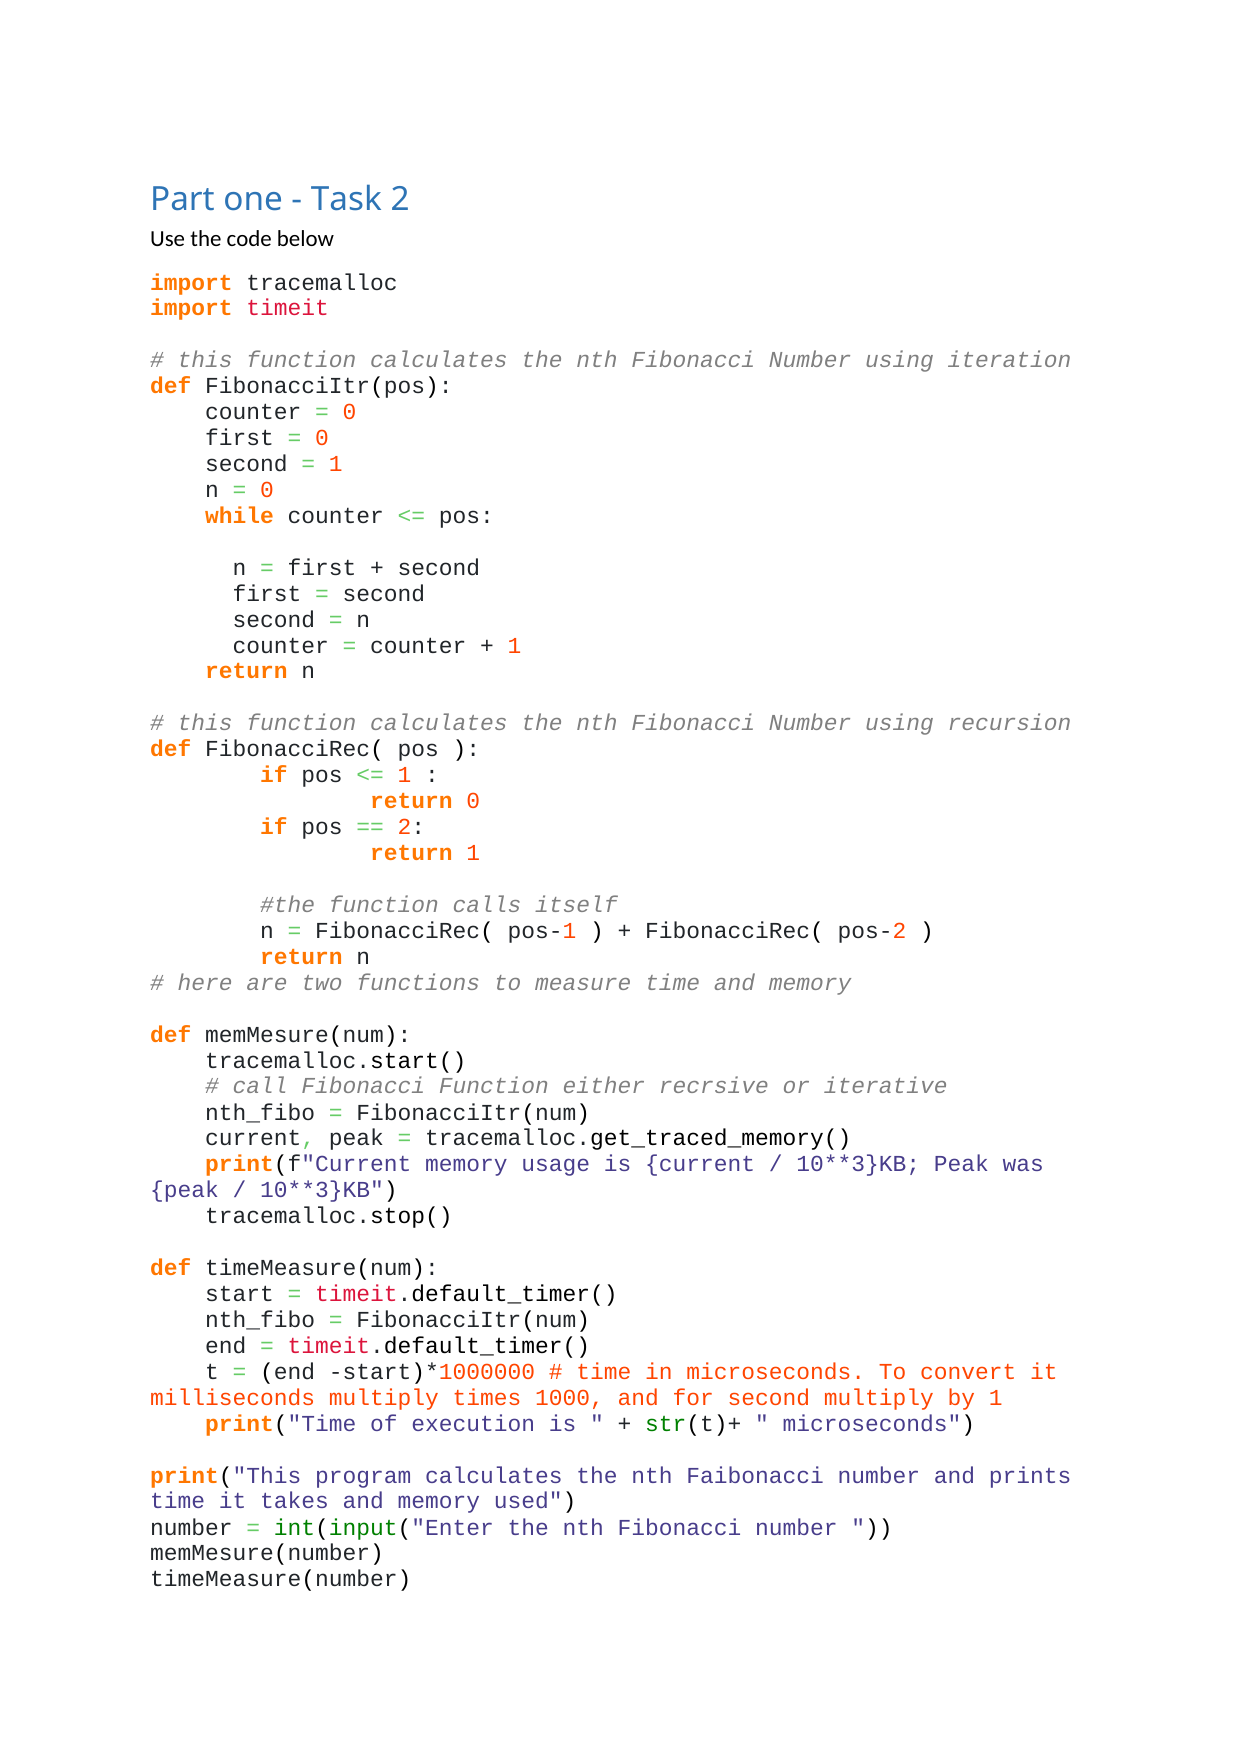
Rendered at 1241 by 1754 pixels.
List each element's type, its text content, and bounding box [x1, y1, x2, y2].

text first = second [150, 582, 1090, 608]
text tracemalloc.stop() [150, 1204, 1090, 1231]
text return n [150, 945, 1090, 971]
text print("Time of execution is " + str(t)+ " microseconds") [150, 1412, 1090, 1438]
text n = first + second [150, 556, 1090, 582]
text def FibonacciRec( pos ): [150, 738, 1090, 764]
text import timeit [150, 297, 1090, 323]
text current, peak = tracemalloc.get_traced_memory() [150, 1127, 1090, 1153]
text second = n [150, 608, 1090, 634]
text while counter <= pos: [150, 504, 1090, 530]
text start = timeit.default_timer() [150, 1282, 1090, 1308]
text print(f"Current memory usage is {current / 10**3}KB; Peak was {peak / 10**3}KB") [150, 1153, 1090, 1204]
text counter = counter + 1 [150, 634, 1090, 660]
text Use the code below [150, 224, 1090, 252]
text t = (end -start)*1000000 # time in microseconds. To convert it milliseconds multiply times 1000, and for second multiply by 1 [150, 1360, 1090, 1412]
text return n [150, 660, 1090, 686]
text # here are two functions to measure time and memory [150, 971, 1090, 997]
text # this function calculates the nth Fibonacci Number using recursion [150, 712, 1090, 738]
text if pos <= 1 : [150, 764, 1090, 789]
text second = 1 [150, 452, 1090, 478]
text memMesure(number) [150, 1542, 1090, 1568]
text timeMeasure(number) [150, 1568, 1090, 1594]
text n = 0 [150, 478, 1090, 504]
text #the function calls itself [150, 893, 1090, 919]
text def FibonacciItr(pos): [150, 374, 1090, 401]
text import tracemalloc [150, 271, 1090, 297]
text if pos == 2: [150, 816, 1090, 841]
text print("This program calculates the nth Faibonacci number and prints time it takes and memory used") [150, 1464, 1090, 1516]
text tracemalloc.start() [150, 1049, 1090, 1075]
text n = FibonacciRec( pos-1 ) + FibonacciRec( pos-2 ) [150, 919, 1090, 945]
text # call Fibonacci Function either recrsive or iterative [150, 1075, 1090, 1101]
text counter = 0 [150, 401, 1090, 426]
subtitle Part one - Task 2 [150, 175, 1090, 220]
text def timeMeasure(num): [150, 1256, 1090, 1282]
text return 1 [150, 841, 1090, 867]
text return 0 [150, 789, 1090, 816]
text end = timeit.default_timer() [150, 1334, 1090, 1360]
text first = 0 [150, 426, 1090, 452]
text nth_fibo = FibonacciItr(num) [150, 1308, 1090, 1334]
text number = int(input("Enter the nth Fibonacci number ")) [150, 1516, 1090, 1542]
text nth_fibo = FibonacciItr(num) [150, 1101, 1090, 1127]
text # this function calculates the nth Fibonacci Number using iteration [150, 349, 1090, 374]
text def memMesure(num): [150, 1023, 1090, 1049]
